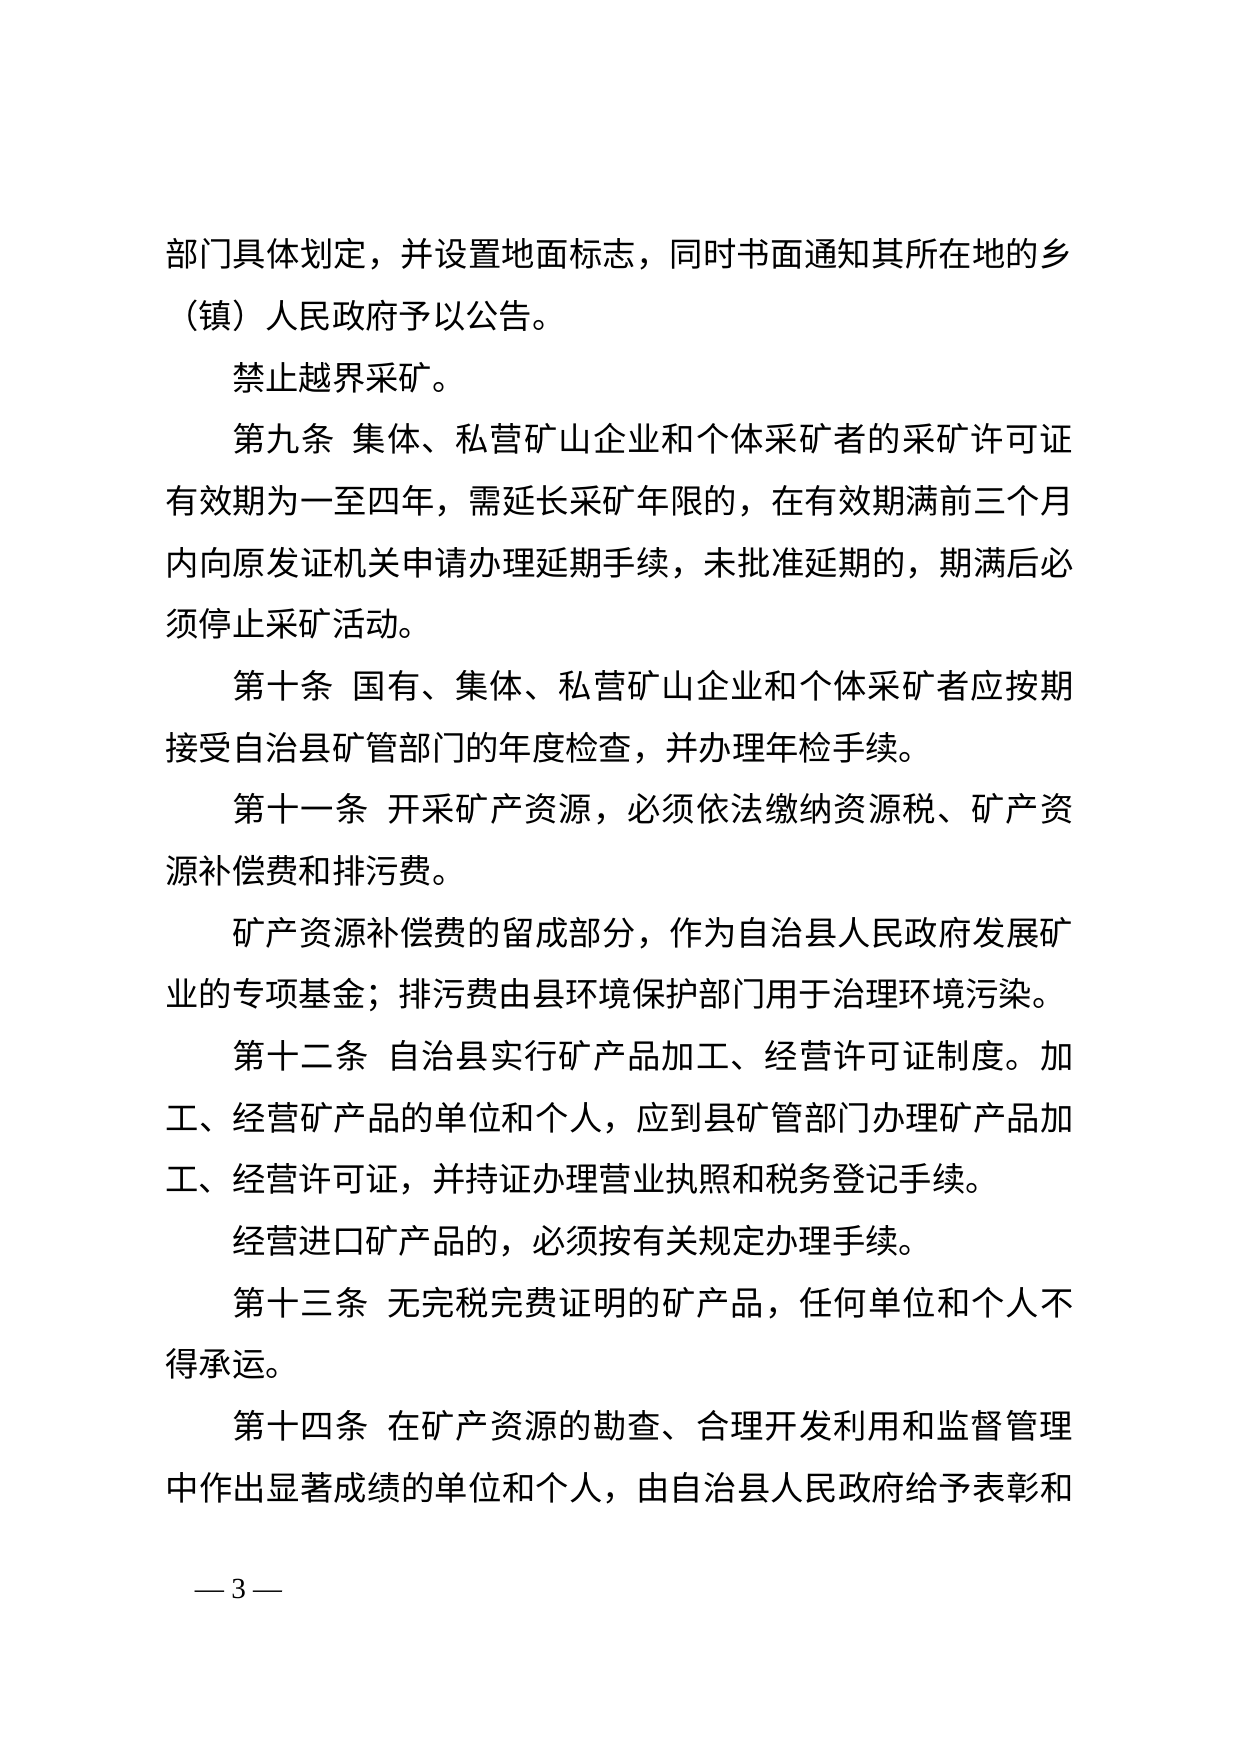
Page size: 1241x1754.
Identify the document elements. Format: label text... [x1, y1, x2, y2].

text 禁止越界采矿。 [165, 341, 1075, 402]
text 第十条 国有、集体、私营矿山企业和个体采矿者应按期接受自治县矿管部门的年度检查，并办理年检手续。 [165, 649, 1075, 772]
text 第十一条 开采矿产资源，必须依法缴纳资源税、矿产资源补偿费和排污费。 [165, 772, 1075, 896]
text 第九条 集体、私营矿山企业和个体采矿者的采矿许可证有效期为一至四年，需延长采矿年限的，在有效期满前三个月内向原发证机关申请办理延期手续，未批准延期的，期满后必须停止采矿活动。 [165, 402, 1075, 649]
text 经营进口矿产品的，必须按有关规定办理手续。 [165, 1204, 1075, 1266]
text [165, 217, 1075, 341]
text 第十三条 无完税完费证明的矿产品，任何单位和个人不得承运。 [165, 1266, 1075, 1389]
text 矿产资源补偿费的留成部分，作为自治县人民政府发展矿业的专项基金；排污费由县环境保护部门用于治理环境污染。 [165, 896, 1075, 1019]
text 第十二条 自治县实行矿产品加工、经营许可证制度。加工、经营矿产品的单位和个人，应到县矿管部门办理矿产品加工、经营许可证，并持证办理营业执照和税务登记手续。 [165, 1019, 1075, 1204]
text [165, 1389, 1075, 1512]
